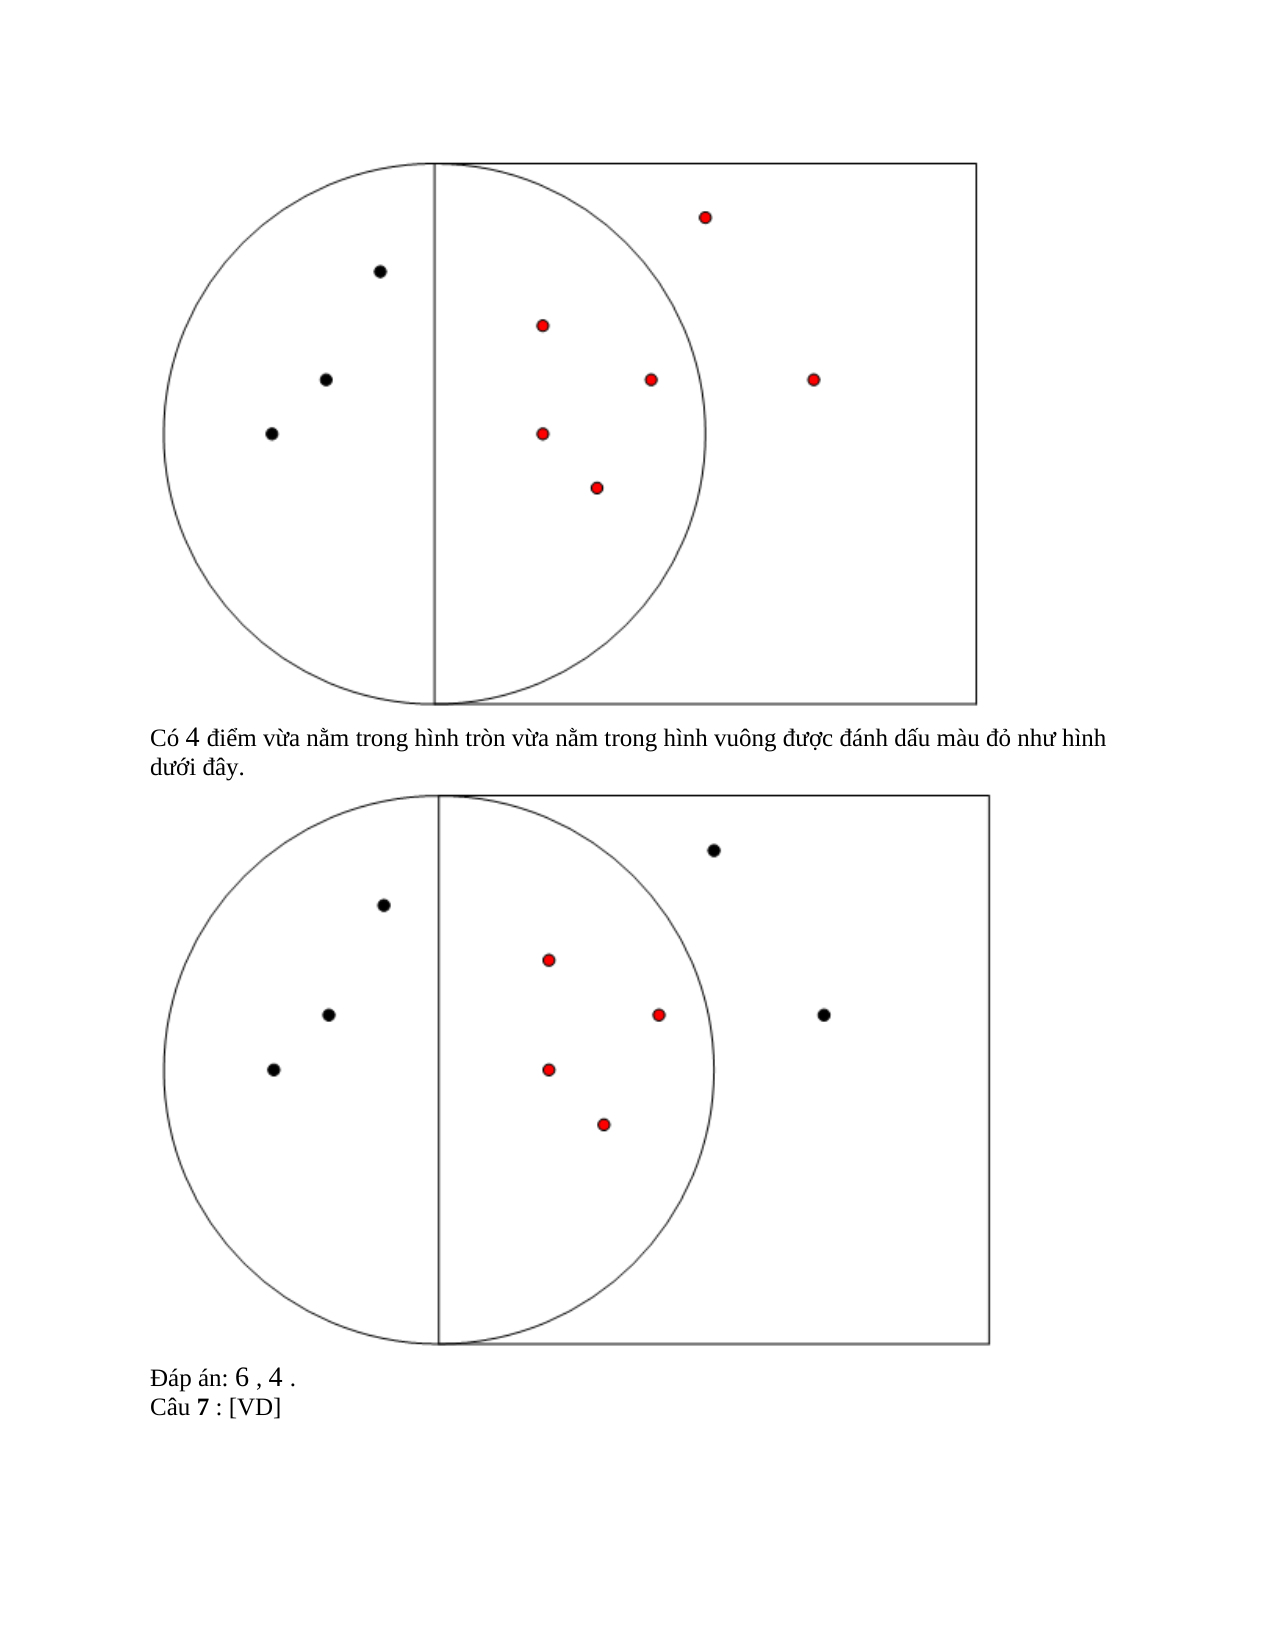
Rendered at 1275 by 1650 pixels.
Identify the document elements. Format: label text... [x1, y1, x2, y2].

picture [150, 150, 993, 720]
text Câu 7 : [VD] [150, 1392, 1125, 1421]
picture [150, 781, 1005, 1360]
